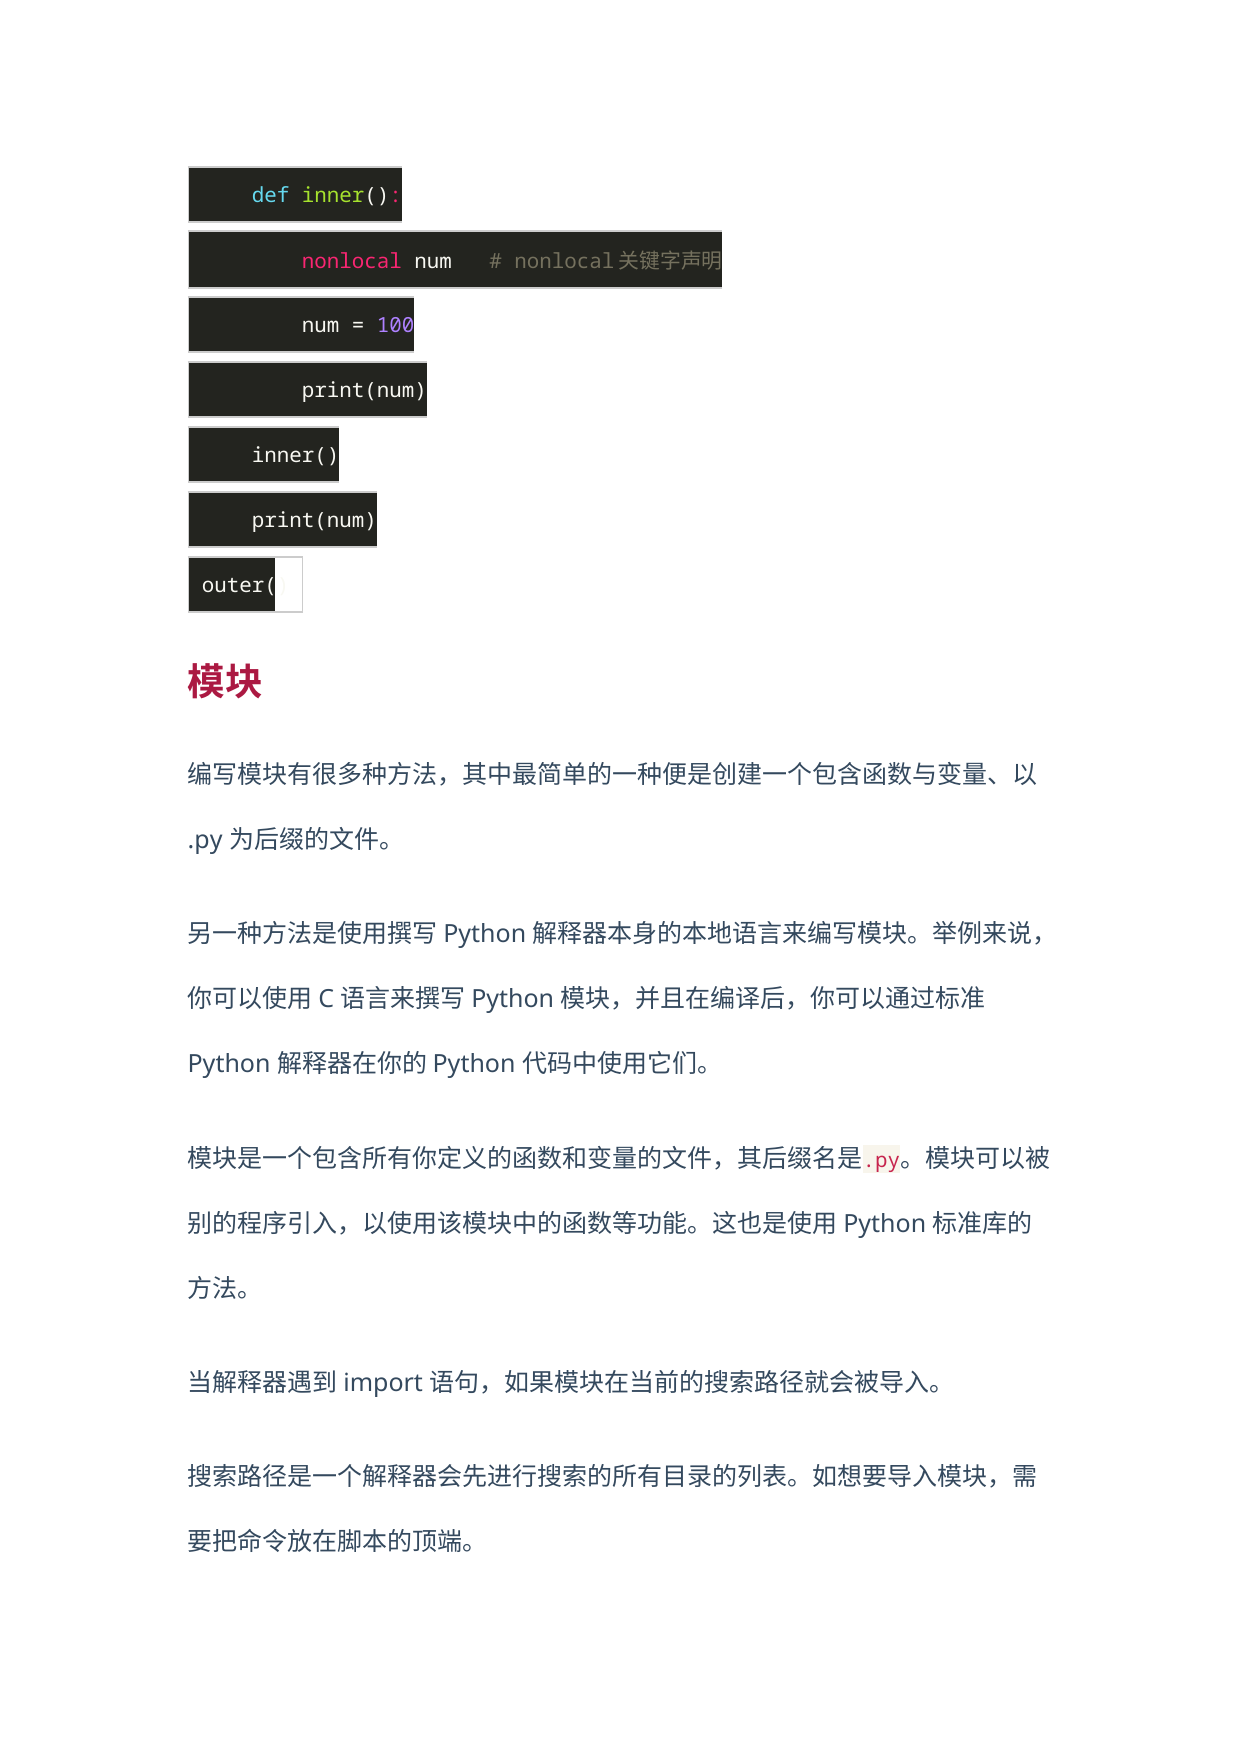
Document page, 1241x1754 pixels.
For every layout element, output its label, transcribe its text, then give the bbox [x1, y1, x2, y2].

text 搜索路径是一个解释器会先进行搜索的所有目录的列表。如想要导入模块，需要把命令放在脚本的顶端。 [187, 1442, 1053, 1572]
text 模块 [187, 646, 1053, 711]
text 编写模块有很多种方法，其中最简单的一种便是创建一个包含函数与变量、以 .py 为后缀的文件。 [187, 740, 1053, 870]
text 另一种方法是使用撰写 Python 解释器本身的本地语言来编写模块。举例来说，你可以使用 C 语言来撰写 Python 模块，并且在编译后，你可以通过标准 Python 解释器在你的 Python 代码中使用它们。 [187, 899, 1053, 1094]
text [187, 162, 1053, 617]
text 模块是一个包含所有你定义的函数和变量的文件，其后缀名是.py。模块可以被别的程序引入，以使用该模块中的函数等功能。这也是使用 Python 标准库的方法。 [187, 1124, 1053, 1319]
text 当解释器遇到 import 语句，如果模块在当前的搜索路径就会被导入。 [187, 1348, 1053, 1413]
